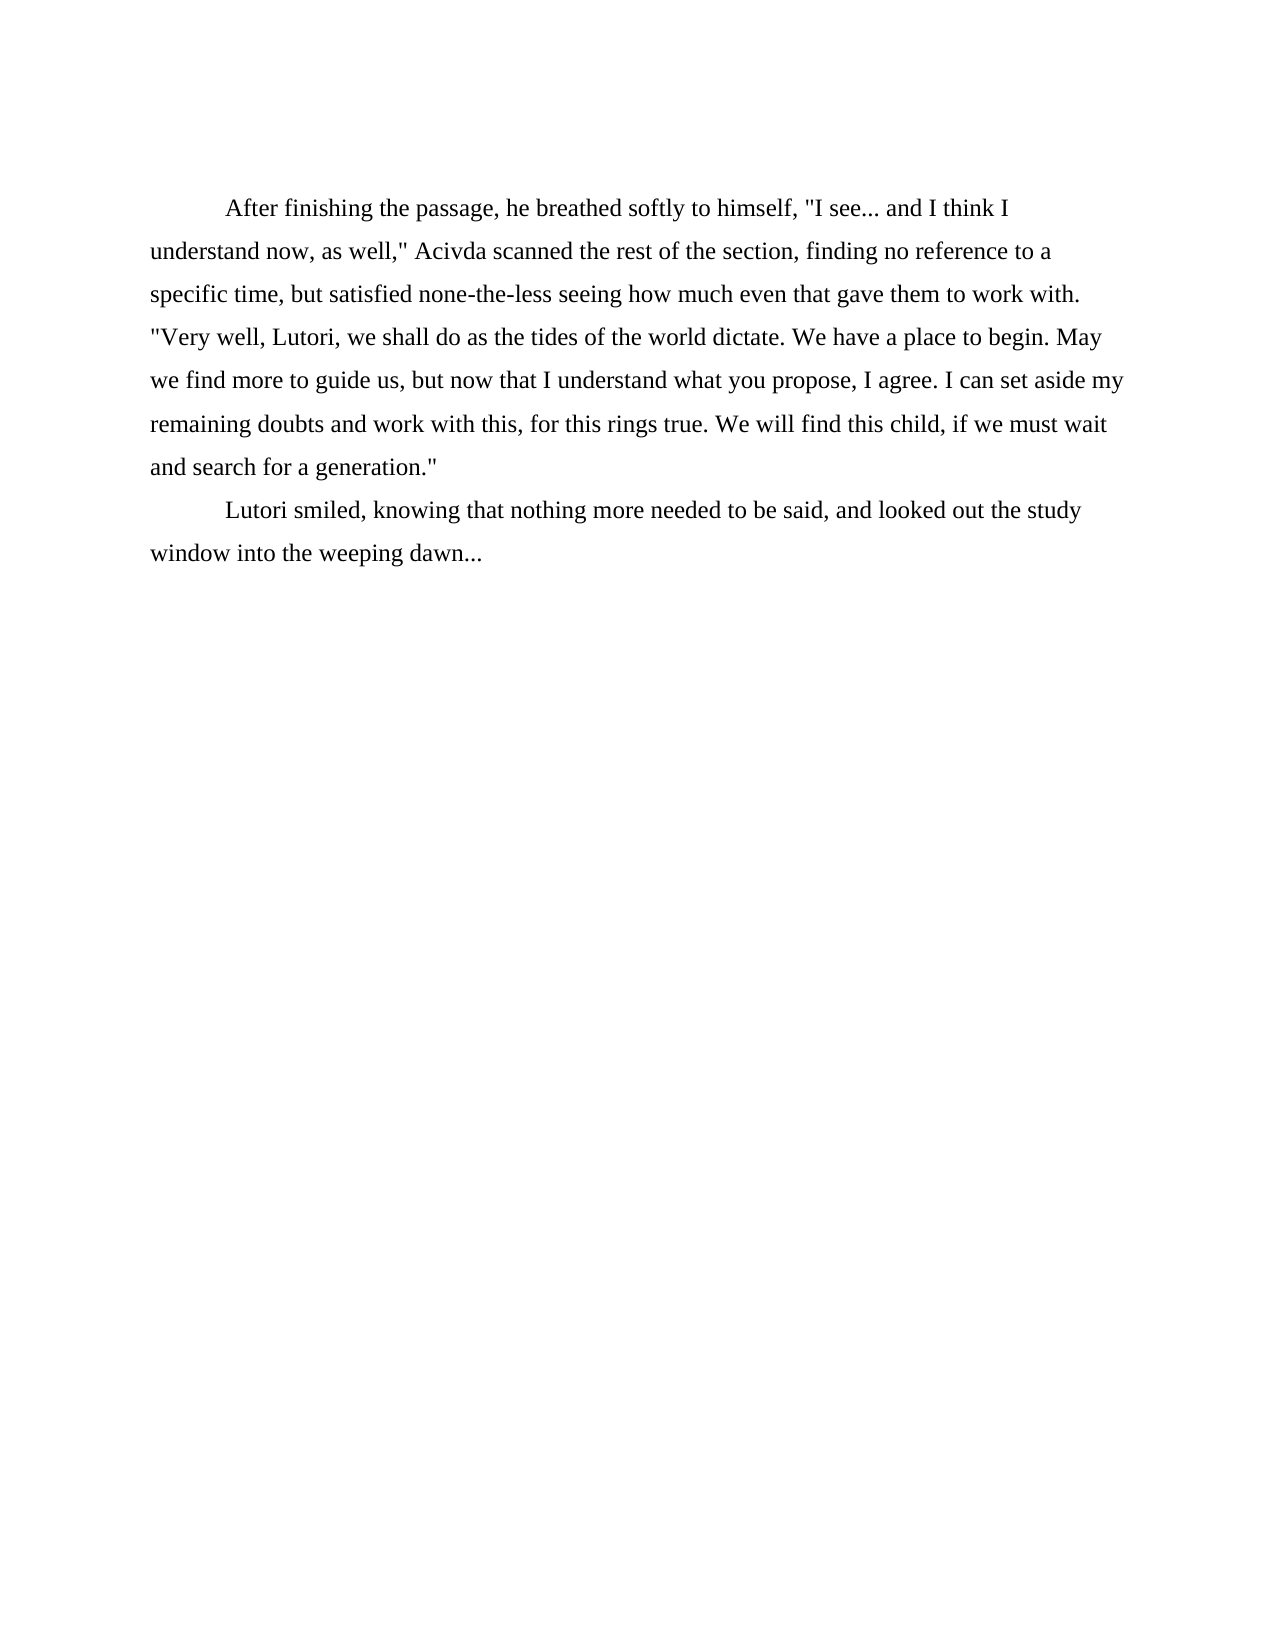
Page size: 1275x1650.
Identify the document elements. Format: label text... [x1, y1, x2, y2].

text Lutori smiled, knowing that nothing more needed to be said, and looked out the study window into the weeping dawn... [150, 495, 1125, 567]
text After finishing the passage, he breathed softly to himself, "I see... and I think I understand now, as well," Acivda scanned the rest of the section, finding no reference to a specific time, but satisfied none-the-less seeing how much even that gave them to work with. "Very well, Lutori, we shall do as the tides of the world dictate. We have a place to begin. May we find more to guide us, but now that I understand what you propose, I agree. I can set aside my remaining doubts and work with this, for this rings true. We will find this child, if we must wait and search for a generation." [150, 193, 1125, 481]
